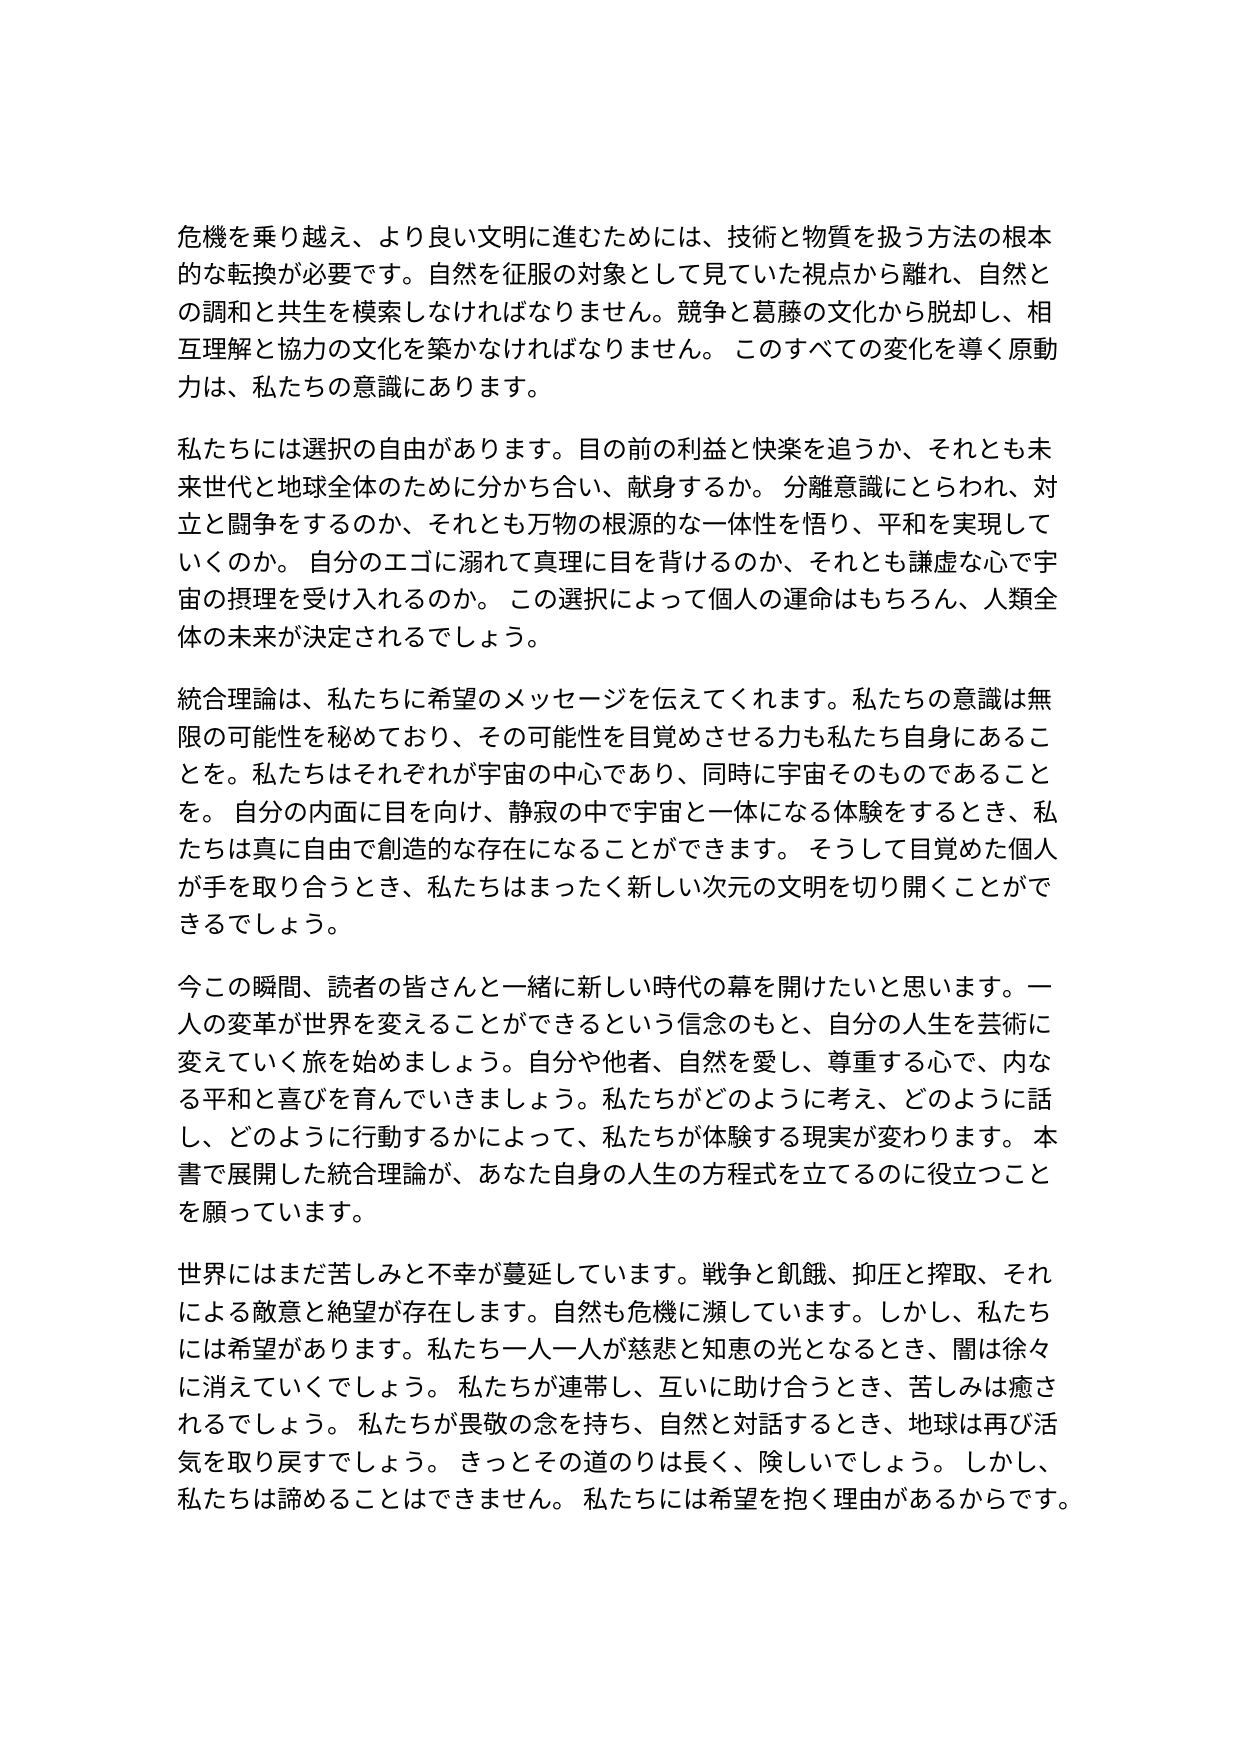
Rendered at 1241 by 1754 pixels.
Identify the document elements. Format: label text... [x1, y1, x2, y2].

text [177, 217, 1063, 404]
text 今この瞬間、読者の皆さんと一緒に新しい時代の幕を開けたいと思います。一人の変革が世界を変えることができるという信念のもと、自分の人生を芸術に変えていく旅を始めましょう。自分や他者、自然を愛し、尊重する心で、内なる平和と喜びを育んでいきましょう。私たちがどのように考え、どのように話し、どのように行動するかによって、私たちが体験する現実が変わります。 本書で展開した統合理論が、あなた自身の人生の方程式を立てるのに役立つことを願っています。 [177, 967, 1063, 1229]
text 統合理論は、私たちに希望のメッセージを伝えてくれます。私たちの意識は無限の可能性を秘めており、その可能性を目覚めさせる力も私たち自身にあることを。私たちはそれぞれが宇宙の中心であり、同時に宇宙そのものであることを。 自分の内面に目を向け、静寂の中で宇宙と一体になる体験をするとき、私たちは真に自由で創造的な存在になることができます。 そうして目覚めた個人が手を取り合うとき、私たちはまったく新しい次元の文明を切り開くことができるでしょう。 [177, 679, 1063, 942]
text 私たちには選択の自由があります。目の前の利益と快楽を追うか、それとも未来世代と地球全体のために分かち合い、献身するか。 分離意識にとらわれ、対立と闘争をするのか、それとも万物の根源的な一体性を悟り、平和を実現していくのか。 自分のエゴに溺れて真理に目を背けるのか、それとも謙虚な心で宇宙の摂理を受け入れるのか。 この選択によって個人の運命はもちろん、人類全体の未来が決定されるでしょう。 [177, 429, 1063, 654]
text 世界にはまだ苦しみと不幸が蔓延しています。戦争と飢餓、抑圧と搾取、それによる敵意と絶望が存在します。自然も危機に瀕しています。しかし、私たちには希望があります。私たち一人一人が慈悲と知恵の光となるとき、闇は徐々に消えていくでしょう。 私たちが連帯し、互いに助け合うとき、苦しみは癒されるでしょう。 私たちが畏敬の念を持ち、自然と対話するとき、地球は再び活気を取り戻すでしょう。 きっとその道のりは長く、険しいでしょう。 しかし、私たちは諦めることはできません。 私たちには希望を抱く理由があるからです。 [177, 1254, 1063, 1517]
